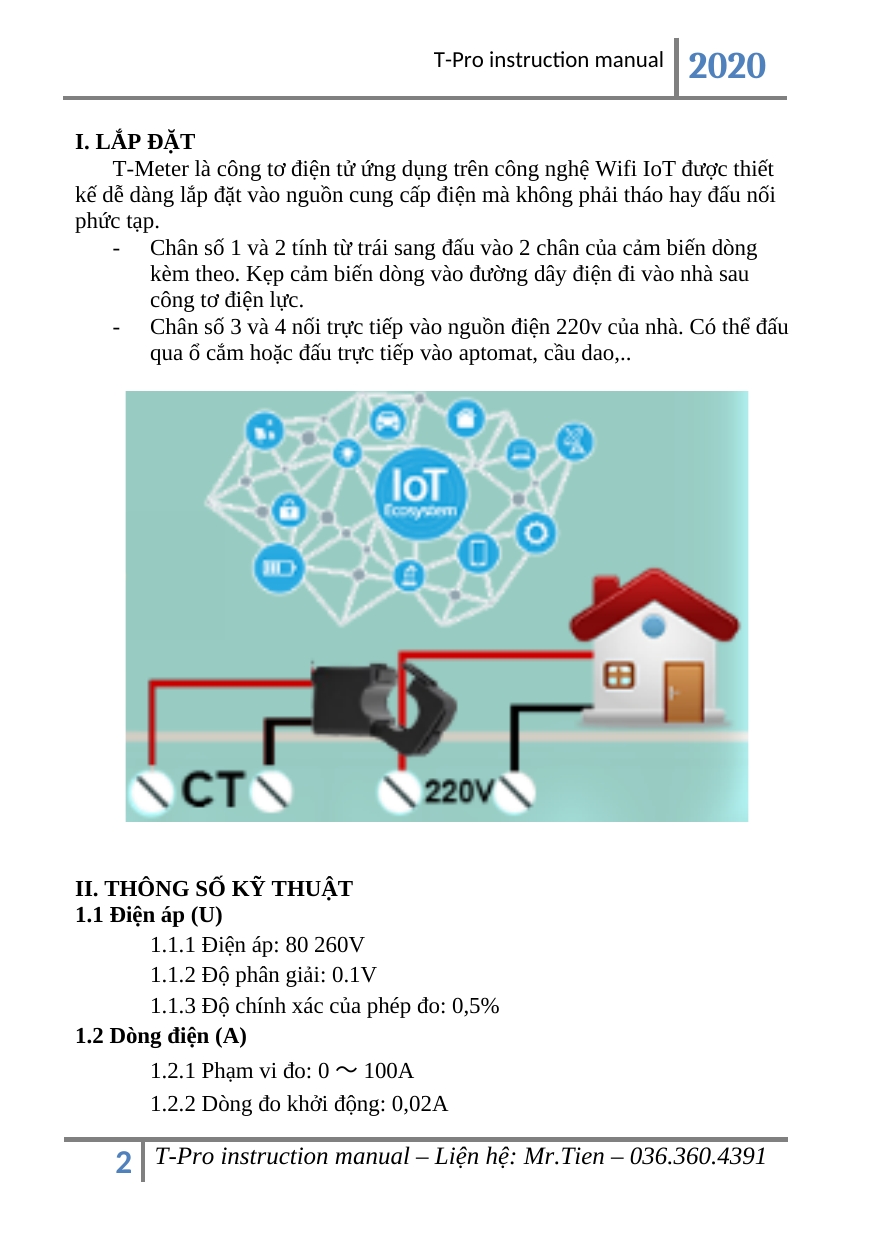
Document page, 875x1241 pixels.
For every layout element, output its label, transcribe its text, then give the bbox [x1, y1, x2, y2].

text 1.2.2 Dòng đo khởi động: 0,02A [150, 1090, 799, 1117]
text 1.2.1 Phạm vi đo: 0 ～ 100A [150, 1052, 799, 1085]
text 1.1 Điện áp (U) [75, 901, 799, 927]
list Chân số 1 và 2 tính từ trái sang đấu vào 2 chân của cảm biến dòng kèm theo. Kẹp cảm biến dòng vào đường dây điện đi vào nhà sau công tơ điện lực. [112, 234, 799, 313]
picture [125, 391, 749, 822]
text I. LẮP ĐẶT [75, 128, 799, 155]
list Chân số 3 và 4 nối trực tiếp vào nguồn điện 220v của nhà. Có thể đấu qua ổ cắm hoặc đấu trực tiếp vào aptomat, cầu dao,.. [112, 313, 799, 366]
text 1.2 Dòng điện (A) [75, 1022, 799, 1048]
text 1.1.3 Độ chính xác của phép đo: 0,5% [150, 992, 799, 1018]
text 1.1.1 Điện áp: 80 260V [150, 931, 799, 958]
text 1.1.2 Độ phân giải: 0.1V [150, 962, 799, 988]
text T-Meter là công tơ điện tử ứng dụng trên công nghệ Wifi IoT được thiết kế dễ dàng lắp đặt vào nguồn cung cấp điện mà không phải tháo hay đấu nối phức tạp. [75, 155, 799, 234]
text II. THÔNG SỐ KỸ THUẬT [75, 875, 799, 901]
